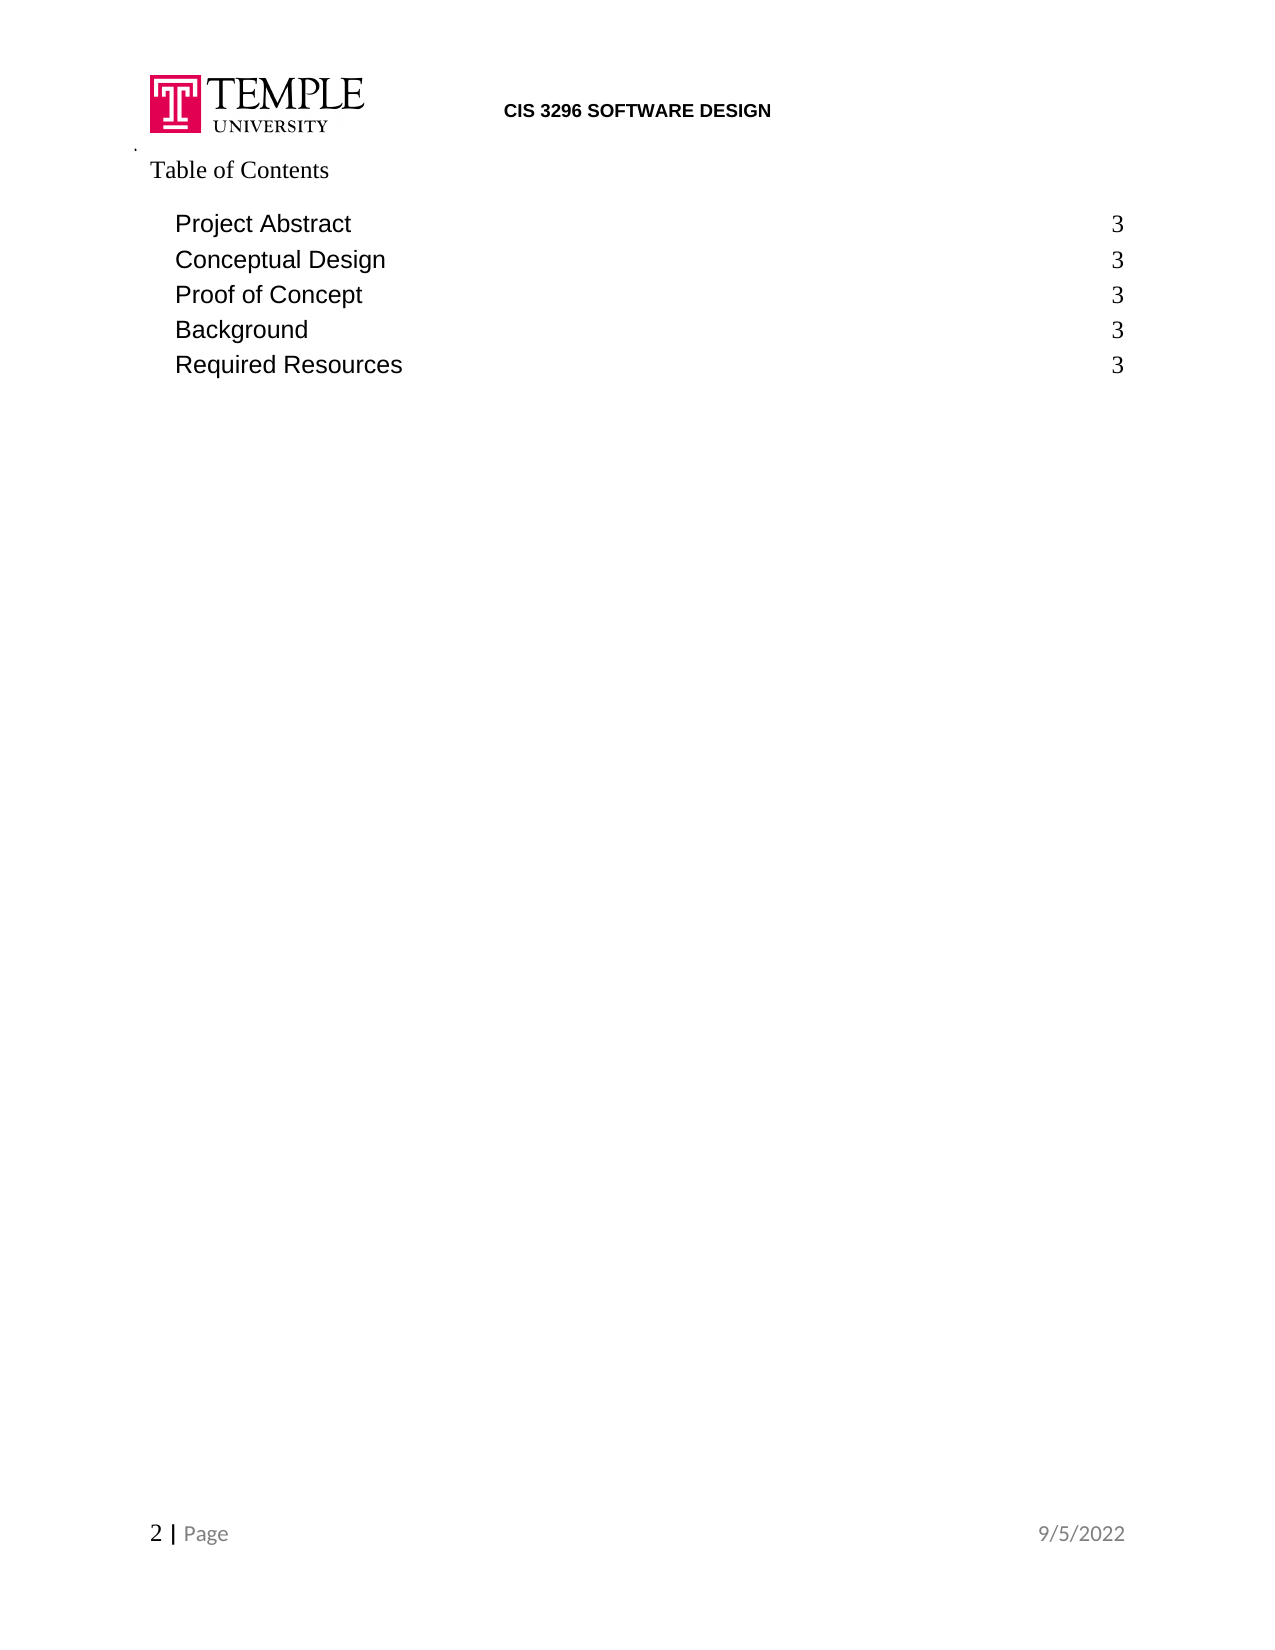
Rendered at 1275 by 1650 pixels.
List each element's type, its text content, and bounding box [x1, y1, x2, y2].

picture [150, 75, 365, 133]
text Table of Contents [150, 156, 1125, 184]
